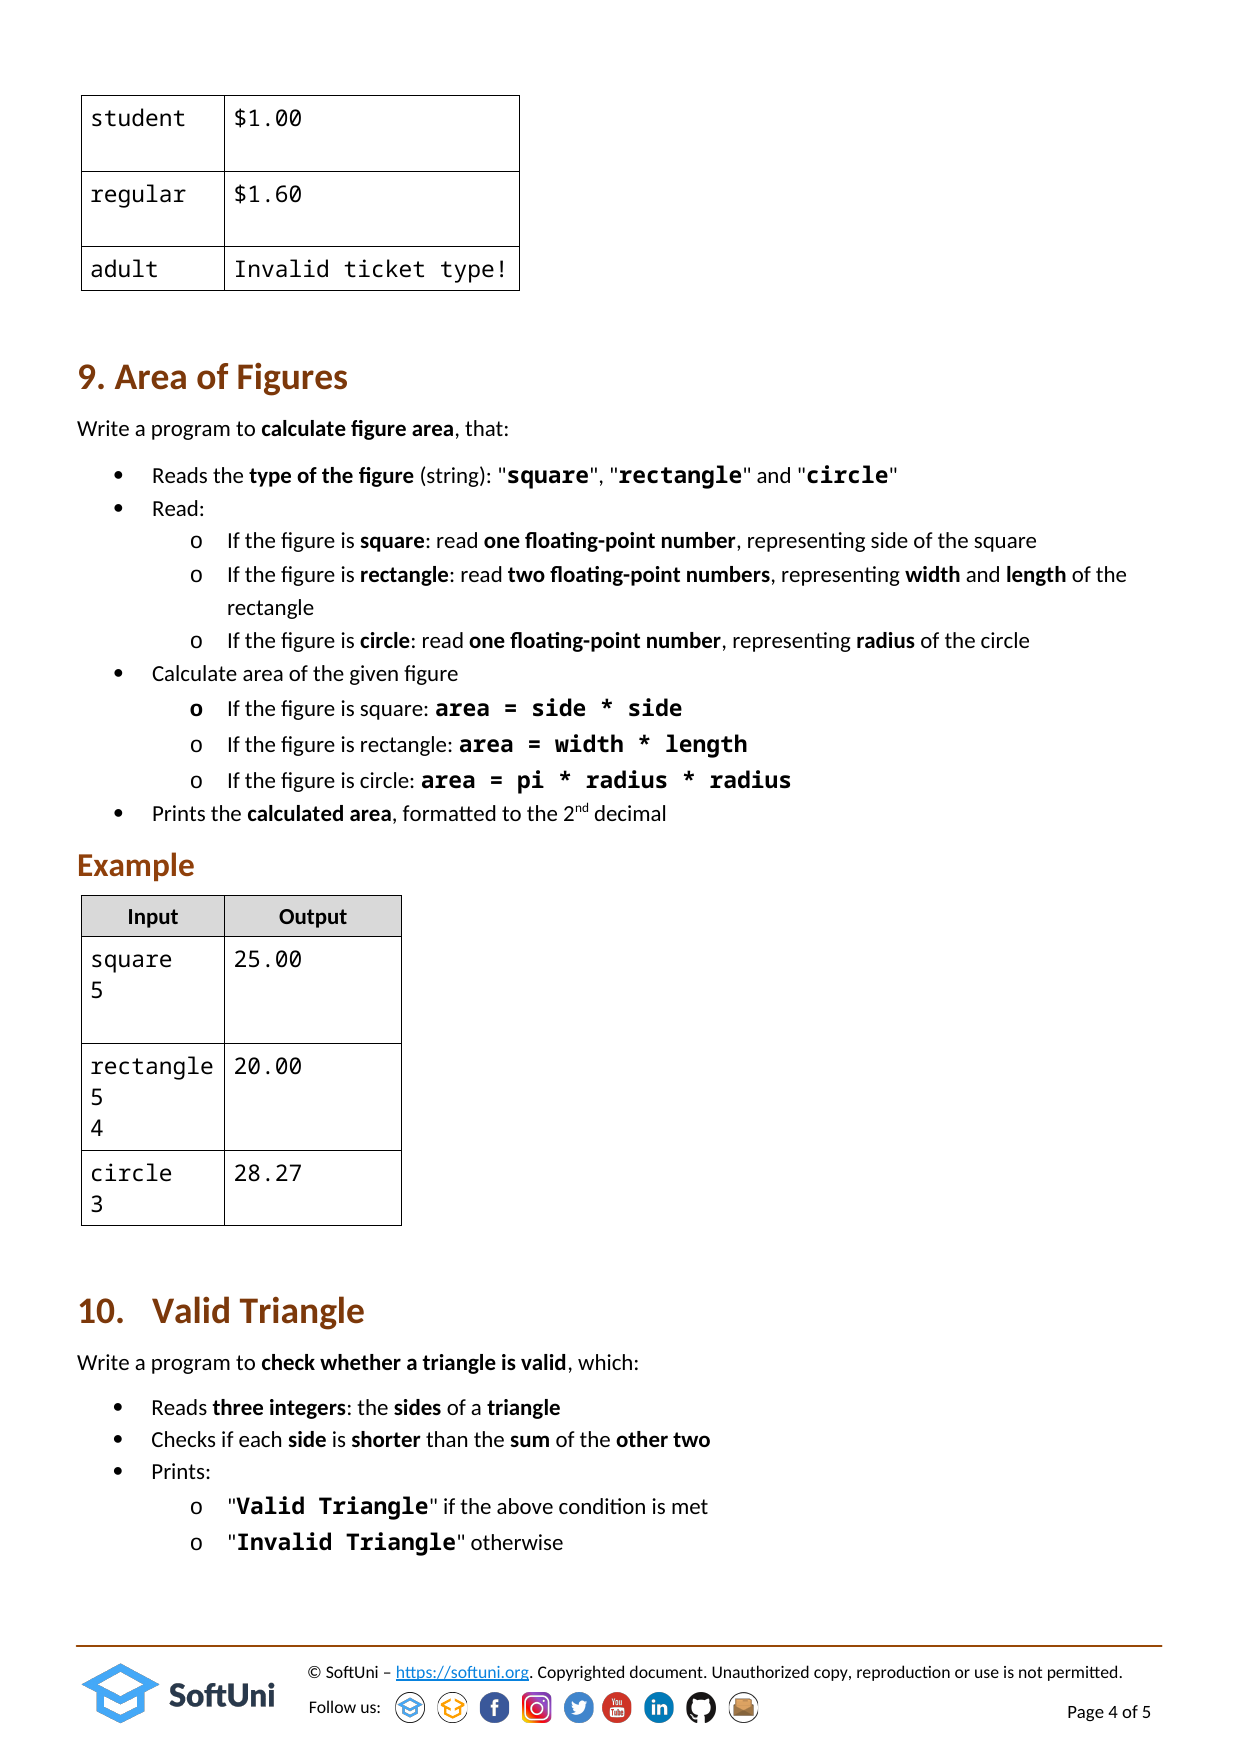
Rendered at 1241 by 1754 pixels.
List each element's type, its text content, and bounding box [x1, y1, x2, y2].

table_cell student [82, 96, 224, 171]
list "Valid Triangle" if the above condition is met [189, 1489, 1163, 1521]
picture [479, 1692, 510, 1723]
table_header Input [82, 896, 224, 936]
subtitle Example [77, 844, 1163, 885]
list Prints: [114, 1457, 1163, 1485]
list "Invalid Triangle" otherwise [189, 1526, 1163, 1557]
list If the figure is rectangle: read two floating-point numbers, representing width and length of the rectangle [189, 560, 1163, 622]
table_header Output [225, 896, 401, 936]
table_cell adult [82, 247, 224, 290]
list If the figure is circle: area = pi * radius * radius [189, 763, 1163, 795]
list Calculate area of the given figure [114, 659, 1163, 687]
text Write a program to calculate figure area, that: [77, 414, 1163, 442]
table_cell $1.00 [225, 96, 519, 171]
picture [564, 1692, 594, 1723]
picture [395, 1692, 425, 1723]
picture [644, 1714, 653, 1723]
list Prints the calculated area, formatted to the 2nd decimal [114, 799, 1163, 828]
table_cell 20.00 [225, 1044, 401, 1149]
picture [658, 1705, 667, 1714]
picture [602, 1692, 632, 1723]
list If the figure is square: area = side * side [189, 691, 1163, 723]
table_cell 28.27 [225, 1151, 401, 1225]
table_cell circle 3 [82, 1151, 224, 1225]
list Reads three integers: the sides of a triangle [114, 1393, 1163, 1421]
table_cell square 5 [82, 937, 224, 1043]
table_cell $1.60 [225, 172, 519, 246]
picture [665, 1692, 674, 1701]
list Read: [114, 494, 1163, 522]
picture [437, 1692, 468, 1723]
subtitle Area of Figures [77, 353, 1163, 399]
list Reads the type of the figure (string): "square", "rectangle" and "circle" [114, 458, 1163, 490]
table_cell 25.00 [225, 937, 401, 1043]
subtitle Valid Triangle [77, 1287, 1163, 1333]
picture [686, 1692, 716, 1723]
table_cell Invalid ticket type! [225, 247, 519, 290]
table_cell regular [82, 172, 224, 246]
list Checks if each side is shorter than the sum of the other two [114, 1425, 1163, 1453]
list If the figure is circle: read one floating-point number, representing radius of the circle [189, 626, 1163, 655]
text Write a program to check whether a triangle is valid, which: [77, 1348, 1163, 1376]
picture [728, 1692, 759, 1723]
picture [644, 1692, 653, 1701]
picture [75, 1658, 281, 1729]
list If the figure is rectangle: area = width * length [189, 727, 1163, 759]
picture [665, 1714, 674, 1723]
list If the figure is square: read one floating-point number, representing side of the square [189, 527, 1163, 556]
picture [522, 1692, 552, 1723]
table_cell rectangle 5 4 [82, 1044, 224, 1149]
